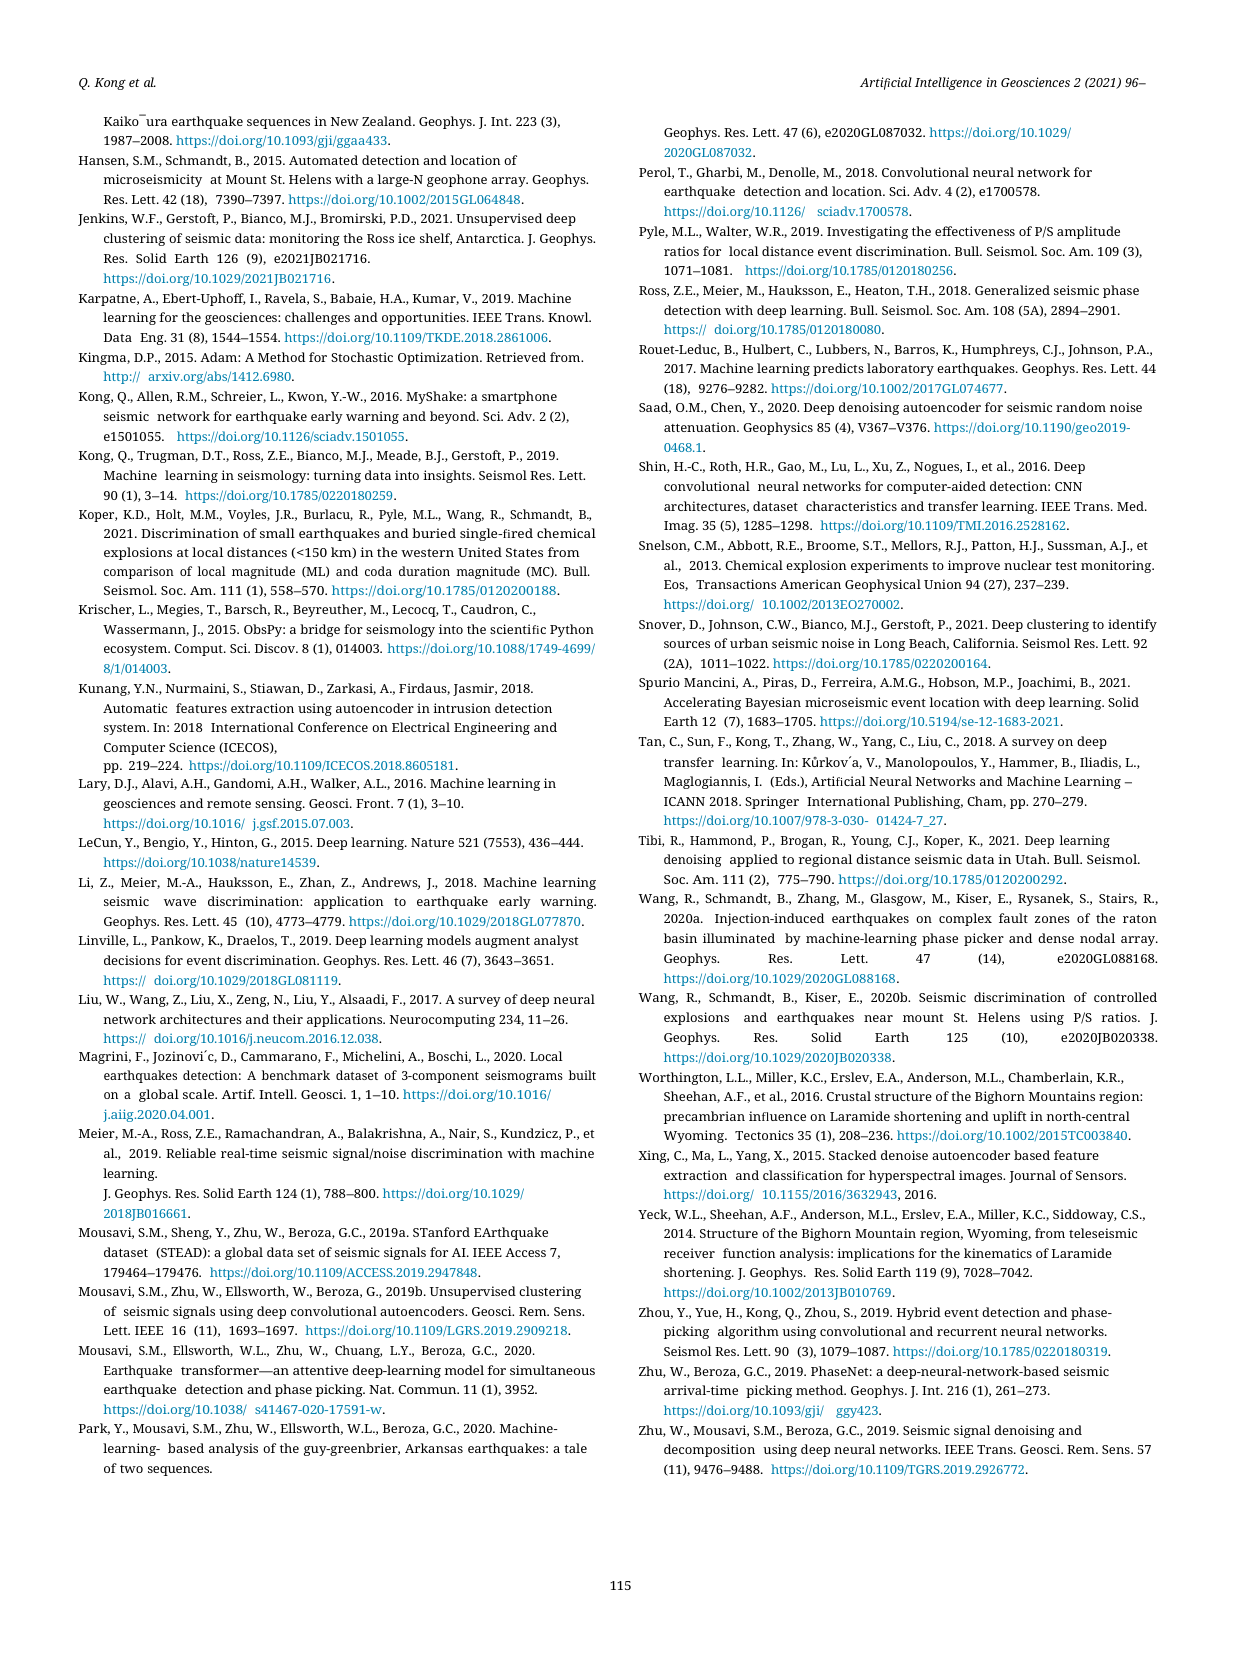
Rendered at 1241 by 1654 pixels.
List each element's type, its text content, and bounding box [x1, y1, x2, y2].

picture [929, 874, 933, 886]
picture [858, 716, 862, 728]
picture [1005, 717, 1011, 726]
picture [426, 194, 430, 206]
picture [707, 599, 713, 607]
picture [435, 916, 439, 928]
picture [186, 857, 190, 869]
picture [698, 1052, 702, 1064]
text Saad, O.M., Chen, Y., 2020. Deep denoising autoencoder for seismic random noise attenuation. Geophysics 85 (4), V367–V376. https://doi.org/10.1190/geo2019- [638, 399, 1158, 436]
picture [121, 663, 125, 675]
picture [184, 137, 189, 145]
picture [716, 1290, 722, 1297]
picture [663, 206, 670, 214]
picture [391, 1325, 395, 1337]
picture [851, 386, 857, 393]
picture [487, 1092, 493, 1099]
picture [965, 1465, 970, 1474]
picture [707, 973, 713, 981]
picture [333, 194, 339, 204]
picture [452, 333, 459, 340]
picture [459, 1268, 470, 1277]
picture [879, 874, 883, 886]
picture [663, 324, 670, 332]
picture [185, 490, 192, 500]
picture [972, 422, 976, 434]
picture [702, 1287, 706, 1299]
text Wang, R., Schmandt, B., Kiser, E., 2020b. Seismic discrimination of controlled explosions and earthquakes near mount St. Helens using P/S ratios. J. Geophys. Res. Solid Earth 125 (10), e2020JB020338. https://doi.org/10.1029/2020JB020338. [638, 989, 1158, 1066]
picture [707, 1287, 713, 1295]
picture [275, 1270, 281, 1277]
picture [214, 135, 218, 147]
picture [139, 1404, 143, 1416]
picture [183, 821, 189, 828]
picture [319, 332, 323, 344]
picture [771, 383, 778, 393]
picture [426, 643, 430, 655]
picture [176, 431, 183, 439]
picture [905, 1132, 910, 1140]
picture [116, 977, 126, 986]
picture [278, 274, 285, 281]
text Koper, K.D., Holt, M.M., Voyles, J.R., Burlacu, R., Pyle, M.L., Wang, R., Schmandt, B., [78, 506, 601, 523]
text Xing, C., Ma, L., Yang, X., 2015. Stacked denoise autoencoder based feature extraction and classification for hyperspectral images. Journal of Sensors. https://doi.org/ 10.1155/2016/3632943, 2016. [638, 1147, 1156, 1203]
picture [811, 658, 815, 670]
picture [188, 760, 195, 768]
picture [698, 815, 702, 827]
picture [191, 1404, 199, 1416]
picture [255, 859, 260, 867]
picture [901, 1348, 906, 1356]
picture [562, 644, 569, 651]
picture [707, 1189, 713, 1197]
picture [591, 643, 595, 655]
text Wang, R., Schmandt, B., Zhang, M., Glasgow, M., Kiser, E., Rysanek, S., Stairs, R., 2020a. Injection-induced earthquakes on complex fault zones of the raton basin illuminated by machine-learning phase picker and dense nodal array. Geophys. Res. Lett. 47 (14), e2020GL088168. https://doi.org/10.1029/2020GL088168. [638, 891, 1158, 987]
picture [702, 1189, 706, 1201]
picture [795, 1190, 800, 1199]
picture [753, 267, 767, 276]
picture [178, 978, 184, 985]
picture [214, 431, 218, 443]
picture [357, 918, 362, 926]
text Accelerating Bayesian microseismic event location with deep learning. Solid Earth 12 (7), 1683–1705. https://doi.org/10.5194/se-12-1683-2021. [663, 694, 1158, 731]
text Tan, C., Sun, F., Kong, T., Zhang, W., Yang, C., Liu, C., 2018. A survey on deep transfer learning. In: Kůrkov´a, V., Manolopoulos, Y., Hammer, B., Iliadis, L., Maglogiannis, I. (Eds.), Artificial Neural Networks and Machine Learning – ICANN 2018. Springer International Publishing, Cham, pp. 270–279. https://doi.org/10.1007/978-3-030- 01424-7_27. [638, 733, 1158, 829]
picture [116, 373, 126, 382]
picture [401, 588, 407, 595]
picture [486, 916, 490, 928]
picture [318, 1327, 328, 1336]
picture [112, 1406, 117, 1414]
picture [942, 129, 952, 138]
picture [116, 275, 126, 284]
picture [779, 265, 783, 277]
picture [241, 273, 250, 285]
picture [787, 265, 793, 273]
picture [1101, 1347, 1106, 1356]
text Park, Y., Mousavi, S.M., Zhu, W., Ellsworth, W.L., Beroza, G.C., 2020. Machine-learning- based analysis of the guy-greenbrier, Arkansas earthquakes: a tale of two sequences. [78, 1421, 601, 1477]
picture [983, 1130, 987, 1142]
picture [716, 976, 722, 983]
text Karpatne, A., Ebert-Uphoff, I., Ravela, S., Babaie, H.A., Kumar, V., 2019. Machine learning for the geosciences: challenges and opportunities. IEEE Trans. Knowl. Data Eng. 31 (8), 1544–1554. https://doi.org/10.1109/TKDE.2018.2861006. [78, 290, 597, 346]
text Li, Z., Meier, M.-A., Hauksson, E., Zhan, Z., Andrews, J., 2018. Machine learning seismic wave discrimination: application to earthquake early warning. Geophys. Res. Lett. 45 (10), 4773–4779. https://doi.org/10.1029/2018GL077870. [78, 874, 597, 930]
picture [750, 1405, 756, 1417]
picture [148, 818, 154, 828]
text Snover, D., Johnson, C.W., Bianco, M.J., Gerstoft, P., 2021. Deep clustering to identify sources of urban seismic noise in Long Beach, California. Seismol Res. Lett. 92 (2A), 1011–1022. https://doi.org/10.1785/0220200164. [638, 616, 1158, 672]
picture [756, 324, 760, 336]
picture [226, 760, 230, 772]
picture [982, 874, 986, 886]
picture [896, 1130, 903, 1138]
picture [716, 1408, 722, 1415]
picture [185, 433, 190, 441]
text 2021. Discrimination of small earthquakes and buried single-fired chemical explosions at local distances (<150 km) in the western United States from comparison of local magnitude (ML) and coda duration magnitude (MC). Bull. Seismol. Soc. Am. 111 (1), 558–570. https://doi.org/10.1785/0120200188. [103, 526, 597, 599]
picture [698, 1287, 702, 1299]
picture [698, 973, 702, 985]
picture [932, 1130, 936, 1142]
picture [178, 1036, 184, 1043]
picture [219, 490, 223, 502]
picture [185, 374, 191, 381]
picture [802, 1464, 808, 1476]
text Kunang, Y.N., Nurmaini, S., Stiawan, D., Zarkasi, A., Firdaus, Jasmir, 2018. Automatic features extraction using autoencoder in intrusion detection system. In: 2018 International Conference on Electrical Engineering and Computer Science (ICECOS), [78, 680, 597, 756]
picture [391, 1190, 396, 1198]
picture [370, 332, 374, 344]
picture [208, 431, 214, 443]
picture [193, 434, 199, 442]
picture [247, 1267, 251, 1279]
picture [443, 1325, 452, 1337]
picture [968, 127, 972, 139]
picture [142, 818, 146, 830]
picture [852, 716, 858, 728]
picture [871, 523, 877, 530]
picture [154, 860, 160, 867]
picture [462, 1188, 473, 1201]
picture [543, 644, 550, 651]
picture [842, 1189, 846, 1201]
picture [329, 332, 335, 342]
picture [193, 492, 198, 500]
picture [905, 816, 916, 823]
picture [839, 600, 846, 607]
picture [957, 716, 961, 728]
picture [696, 206, 702, 218]
picture [111, 859, 116, 867]
text Snelson, C.M., Abbott, R.E., Broome, S.T., Mellors, R.J., Patton, H.J., Sussman, A.J., et al., 2013. Chemical explosion experiments to improve nuclear test monitoring. Eos, Transactions American Geophysical Union 94 (27), 237–239. https://doi.org/ 10.1002/2013EO270002. [638, 537, 1158, 613]
picture [854, 1464, 858, 1476]
picture [707, 1405, 713, 1413]
picture [924, 1465, 930, 1472]
picture [138, 975, 142, 987]
picture [973, 127, 979, 135]
picture [332, 135, 336, 147]
picture [702, 1052, 706, 1064]
picture [220, 431, 226, 441]
picture [323, 194, 327, 206]
picture [512, 333, 518, 342]
text Hansen, S.M., Schmandt, B., 2015. Automated detection and location of microseismicity at Mount St. Helens with a large-N geophone array. Geophys. Res. Lett. 42 (18), 7390–7397. https://doi.org/10.1002/2015GL064848. [78, 152, 597, 208]
picture [171, 821, 177, 828]
picture [422, 643, 426, 655]
picture [806, 383, 810, 395]
picture [928, 1346, 932, 1358]
picture [819, 716, 826, 724]
text Pyle, M.L., Walter, W.R., 2019. Investigating the effectiveness of P/S amplitude ratios for local distance event discrimination. Bull. Seismol. Soc. Am. 109 (3), 1071–1081. https://doi.org/10.1785/0120180256. [638, 223, 1158, 279]
picture [975, 659, 987, 668]
text Zhou, Y., Yue, H., Kong, Q., Zhou, S., 2019. Hybrid event detection and phase-picking algorithm using convolutional and recurrent neural networks. Seismol Res. Lett. 90 (3), 1079–1087. https://doi.org/10.1785/0220180319. [638, 1304, 1158, 1360]
picture [381, 916, 387, 928]
picture [1061, 1131, 1066, 1140]
picture [236, 1404, 246, 1416]
picture [417, 1188, 421, 1200]
picture [964, 127, 968, 139]
picture [910, 658, 914, 670]
picture [183, 276, 189, 283]
picture [341, 197, 347, 204]
picture [782, 265, 786, 277]
picture [801, 973, 805, 985]
picture [787, 1406, 792, 1415]
picture [878, 265, 886, 277]
picture [344, 1325, 348, 1337]
picture [236, 493, 242, 500]
picture [489, 1089, 497, 1102]
picture [1113, 1131, 1120, 1138]
picture [391, 432, 396, 441]
picture [323, 332, 327, 344]
picture [750, 1052, 756, 1064]
text Meier, M.-A., Ross, Z.E., Ramachandran, A., Balakrishna, A., Nair, S., Kundzicz, P., et al., 2019. Reliable real-time seismic signal/noise discrimination with machine learning. [78, 1126, 597, 1182]
text Liu, W., Wang, Z., Liu, X., Zeng, N., Liu, Y., Alsaadi, F., 2017. A survey of deep neural network architectures and their applications. Neurocomputing 234, 11–26. https:// doi.org/10.1016/j.neucom.2016.12.038. [78, 991, 597, 1047]
picture [672, 208, 677, 216]
picture [750, 206, 754, 218]
text Kong, Q., Allen, R.M., Schreier, L., Kwon, Y.-W., 2016. MyShake: a smartphone seismic network for earthquake early warning and beyond. Sci. Adv. 2 (2), e1501055. https://doi.org/10.1126/sciadv.1501055. [78, 388, 597, 445]
picture [145, 857, 151, 865]
picture [342, 1267, 346, 1279]
picture [336, 1268, 341, 1277]
picture [979, 1346, 983, 1358]
picture [779, 1466, 784, 1474]
text Zhu, W., Beroza, G.C., 2019. PhaseNet: a deep-neural-network-based seismic arrival-time picking method. Geophys. J. Int. 216 (1), 261–273. https://doi.org/10.1093/gji/ ggy423. [638, 1363, 1158, 1419]
picture [287, 858, 294, 865]
text Lary, D.J., Alavi, A.H., Gandomi, A.H., Walker, A.L., 2016. Machine learning in geosciences and remote sensing. Geosci. Front. 7 (1), 3–10. https://doi.org/10.1016/ j.gsf.2015.07.003. [78, 776, 597, 832]
text Zhu, W., Mousavi, S.M., Beroza, G.C., 2019. Seismic signal denoising and decomposition using deep neural networks. IEEE Trans. Geosci. Rem. Sens. 57 (11), 9476–9488. https://doi.org/10.1109/TGRS.2019.2926772. [638, 1422, 1158, 1478]
picture [771, 1464, 778, 1474]
picture [854, 520, 858, 532]
picture [506, 195, 513, 202]
picture [842, 206, 848, 216]
picture [475, 585, 479, 597]
picture [256, 138, 262, 145]
picture [801, 1052, 805, 1064]
text Shin, H.-C., Roth, H.R., Gao, M., Lu, L., Xu, Z., Nogues, I., et al., 2016. Deep convolutional neural networks for computer-aided detection: CNN architectures, dataset characteristics and transfer learning. IEEE Trans. Med. Imag. 35 (5), 1285–1298. https://doi.org/10.1109/TMI.2016.2528162. [638, 458, 1158, 534]
picture [950, 717, 957, 724]
picture [449, 1089, 454, 1099]
text Mousavi, S.M., Sheng, Y., Zhu, W., Beroza, G.C., 2019a. STanford EArthquake dataset (STEAD): a global data set of seismic signals for AI. IEEE Access 7, 179464–179476. https://doi.org/10.1109/ACCESS.2019.2947848. [78, 1224, 597, 1281]
picture [1030, 1346, 1034, 1358]
picture [547, 1089, 551, 1101]
picture [209, 1267, 216, 1275]
picture [931, 1346, 935, 1358]
picture [702, 815, 706, 827]
picture [781, 660, 786, 668]
picture [892, 1346, 899, 1354]
text Kingma, D.P., 2015. Adam: A Method for Stochastic Optimization. Retrieved from. http:// arxiv.org/abs/1412.6980. [78, 349, 597, 385]
picture [176, 135, 183, 145]
picture [345, 587, 355, 596]
picture [232, 857, 246, 869]
picture [266, 763, 272, 770]
picture [702, 973, 706, 985]
picture [809, 1189, 813, 1201]
picture [254, 434, 260, 441]
picture [142, 273, 146, 285]
picture [750, 599, 754, 611]
text Worthington, L.L., Miller, K.C., Erslev, E.A., Anderson, M.L., Chamberlain, K.R., Sheehan, A.F., et al., 2016. Crustal structure of the Bighorn Mountains region: precambrian influence on Laramide shortening and uplift in north-central Wyoming. Tectonics 35 (1), 208–236. https://doi.org/10.1002/2015TC003840. [638, 1069, 1158, 1144]
picture [1067, 1131, 1075, 1138]
picture [398, 432, 403, 441]
picture [116, 1035, 126, 1044]
picture [750, 973, 756, 985]
picture [322, 760, 329, 772]
picture [779, 385, 784, 393]
picture [171, 276, 177, 283]
picture [148, 273, 154, 283]
picture [820, 1405, 824, 1417]
picture [295, 858, 300, 867]
picture [808, 1464, 812, 1476]
picture [787, 1467, 793, 1475]
text Spurio Mancini, A., Piras, D., Ferreira, A.M.G., Hobson, M.P., Joachimi, B., 2021. [638, 674, 1173, 692]
picture [400, 645, 410, 654]
picture [269, 818, 277, 826]
picture [696, 324, 702, 336]
picture [330, 434, 336, 441]
text earthquakes detection: A benchmark dataset of 3-component seismograms built on a global scale. Artif. Intell. Geosci. 1, 1–10. https://doi.org/10.1016/ j.aiig.2020.04.001. [103, 1067, 597, 1123]
text Tibi, R., Hammond, P., Brogan, R., Young, C.J., Koper, K., 2021. Deep learning denoising applied to regional distance seismic data in Utah. Bull. Seismol. Soc. Am. 111 (2), 775–790. https://doi.org/10.1785/0120200292. [638, 832, 1158, 888]
picture [716, 602, 722, 609]
picture [997, 130, 1003, 137]
picture [337, 138, 343, 145]
picture [716, 1192, 722, 1199]
picture [801, 1405, 805, 1417]
picture [140, 857, 144, 869]
picture [716, 1055, 722, 1062]
picture [745, 265, 752, 275]
picture [904, 1464, 910, 1476]
picture [520, 1188, 524, 1200]
picture [253, 1267, 259, 1277]
picture [698, 599, 702, 611]
picture [268, 490, 272, 502]
picture [155, 1407, 161, 1414]
text Krischer, L., Megies, T., Barsch, R., Beyreuther, M., Lecocq, T., Caudron, C., Wassermann, J., 2015. ObsPy: a bridge for seismology into the scientific Python ecosystem. Comput. Sci. Discov. 8 (1), 014003. https://doi.org/10.1088/1749-4699/ 8/1/014003. [78, 601, 596, 677]
picture [828, 718, 833, 726]
picture [750, 815, 756, 827]
picture [142, 975, 146, 987]
picture [524, 1326, 529, 1335]
picture [707, 815, 713, 823]
picture [372, 585, 376, 597]
picture [106, 663, 116, 675]
picture [716, 818, 722, 825]
picture [348, 916, 355, 924]
picture [116, 820, 126, 829]
picture [876, 1190, 888, 1199]
picture [197, 762, 211, 771]
picture [974, 384, 981, 391]
picture [137, 857, 141, 869]
picture [374, 194, 378, 206]
picture [352, 335, 358, 342]
picture [313, 135, 317, 147]
picture [340, 1325, 344, 1337]
picture [1020, 422, 1024, 434]
picture [875, 874, 879, 886]
picture [138, 818, 142, 830]
picture [698, 1405, 702, 1417]
picture [857, 520, 861, 532]
picture [935, 1130, 939, 1142]
text Magrini, F., Jozinovi´c, D., Cammarano, F., Michelini, A., Boschi, L., 2020. Local [78, 1050, 601, 1065]
text 0468.1. [663, 439, 1173, 456]
picture [443, 1089, 447, 1101]
picture [903, 520, 907, 532]
picture [245, 975, 249, 987]
text Mousavi, S.M., Ellsworth, W.L., Zhu, W., Chuang, L.Y., Beroza, G.C., 2020. Earthquake transformer—an attentive deep-learning model for simultaneous earthquake detection and phase picking. Nat. Commun. 11 (1), 3952. https://doi.org/10.1038/ s41467-020-17591-w. [78, 1342, 597, 1418]
picture [222, 490, 226, 502]
text J. Geophys. Res. Solid Earth 124 (1), 788–800. https://doi.org/10.1029/ 2018JB016661. [103, 1185, 597, 1222]
picture [156, 821, 162, 828]
picture [809, 383, 813, 395]
picture [241, 1267, 247, 1279]
picture [828, 265, 832, 277]
picture [351, 138, 357, 145]
picture [310, 431, 314, 443]
picture [702, 324, 706, 336]
picture [156, 276, 162, 283]
picture [421, 1188, 425, 1200]
picture [822, 1467, 828, 1474]
picture [190, 1036, 196, 1043]
picture [1016, 127, 1020, 139]
picture [942, 424, 947, 432]
picture [716, 324, 722, 334]
text Rouet-Leduc, B., Hulbert, C., Lubbers, N., Barros, K., Humphreys, C.J., Johnson, P.A., 2017. Machine learning predicts laboratory earthquakes. Geophys. Res. Lett. 44 (18), 9276–9282. https://doi.org/10.1002/2017GL074677. [638, 341, 1158, 397]
picture [138, 273, 142, 285]
picture [356, 197, 362, 204]
picture [220, 760, 226, 772]
picture [801, 815, 805, 827]
picture [422, 332, 435, 344]
picture [906, 716, 910, 728]
picture [349, 1325, 355, 1333]
picture [772, 658, 779, 666]
picture [707, 1052, 713, 1060]
text pp. 219–224. https://doi.org/10.1109/ICECOS.2018.8605181. [103, 759, 601, 773]
picture [847, 876, 856, 884]
text Yeck, W.L., Sheehan, A.F., Anderson, M.L., Erslev, E.A., Miller, K.C., Siddoway, C.S., 2014. Structure of the Bighorn Mountain region, Wyoming, from teleseismic receiver function analysis: implications for the kinematics of Laramide shortening. J. Geophys. Res. Solid Earth 119 (9), 7028–7042. https://doi.org/10.1002/2013JB010769. [638, 1206, 1158, 1301]
picture [142, 1033, 146, 1045]
picture [138, 664, 144, 671]
picture [750, 1189, 754, 1201]
picture [241, 818, 245, 830]
picture [1071, 422, 1075, 434]
text LeCun, Y., Bengio, Y., Hinton, G., 2015. Deep learning. Nature 521 (7553), 436–444. https://doi.org/10.1038/nature14539. [78, 834, 597, 871]
text Kaiko¯ura earthquake sequences in New Zealand. Geophys. J. Int. 223 (3), 1987–2008. https://doi.org/10.1093/gji/ggaa433. [103, 112, 597, 149]
text Linville, L., Pankow, K., Draelos, T., 2019. Deep learning models augment analyst decisions for event discrimination. Geophys. Res. Lett. 46 (7), 3643–3651. https:// doi.org/10.1029/2018GL081119. [78, 932, 597, 989]
picture [373, 1328, 379, 1335]
picture [358, 1328, 364, 1335]
text Geophys. Res. Lett. 47 (6), e2020GL087032. https://doi.org/10.1029/ 2020GL087032. [663, 124, 1158, 161]
text Ross, Z.E., Meier, M., Hauksson, E., Heaton, T.H., 2018. Generalized seismic phase detection with deep learning. Bull. Seismol. Soc. Am. 108 (5A), 2894–2901. https:// doi.org/10.1785/0120180080. [638, 282, 1158, 338]
picture [178, 1110, 184, 1117]
text Kong, Q., Trugman, D.T., Ross, Z.E., Bianco, M.J., Meade, B.J., Gerstoft, P., 2019. Machine learning in seismology: turning data into insights. Seismol Res. Lett. 90 (1), 3–14. https://doi.org/10.1785/0220180259. [78, 447, 601, 504]
picture [297, 334, 307, 343]
picture [387, 916, 391, 928]
picture [702, 599, 706, 611]
picture [213, 371, 219, 379]
picture [318, 138, 325, 145]
picture [344, 138, 350, 145]
picture [672, 326, 677, 334]
picture [211, 135, 215, 147]
picture [138, 1033, 142, 1045]
picture [801, 1287, 805, 1299]
picture [467, 646, 473, 653]
text Mousavi, S.M., Zhu, W., Ellsworth, W., Beroza, G., 2019b. Unsupervised clustering of seismic signals using deep convolutional autoencoders. Geosci. Rem. Sens. Lett. IEEE 16 (11), 1693–1697. https://doi.org/10.1109/LGRS.2019.2909218. [78, 1283, 597, 1339]
picture [823, 209, 831, 216]
picture [161, 374, 169, 381]
picture [238, 372, 245, 379]
picture [801, 206, 805, 218]
picture [528, 917, 534, 926]
picture [203, 371, 207, 383]
picture [301, 196, 311, 205]
picture [402, 1089, 408, 1097]
picture [231, 760, 237, 768]
text Perol, T., Gharbi, M., Denolle, M., 2018. Convolutional neural network for earthquake detection and location. Sci. Adv. 4 (2), e1700578. https://doi.org/10.1126/ sciadv.1700578. [638, 164, 1158, 220]
picture [293, 1267, 297, 1279]
picture [337, 335, 343, 342]
picture [966, 422, 972, 434]
picture [132, 371, 136, 383]
picture [953, 520, 968, 532]
picture [1034, 1130, 1038, 1142]
picture [368, 585, 372, 597]
picture [432, 643, 438, 653]
picture [491, 195, 498, 202]
picture [808, 658, 812, 670]
picture [136, 371, 140, 383]
picture [854, 1190, 860, 1199]
picture [750, 1287, 756, 1299]
picture [518, 643, 528, 655]
picture [852, 658, 863, 671]
picture [142, 1404, 146, 1416]
picture [702, 206, 706, 218]
picture [318, 490, 322, 502]
text Jenkins, W.F., Gerstoft, P., Bianco, M.J., Bromirski, P.D., 2021. Unsupervised deep clustering of seismic data: monitoring the Ross ice shelf, Antarctica. J. Geophys. Res. Solid Earth 126 (9), e2021JB021716. https://doi.org/10.1029/2021JB021716. [78, 211, 597, 287]
picture [439, 1089, 443, 1101]
picture [806, 324, 814, 336]
picture [222, 1269, 227, 1277]
picture [190, 978, 196, 985]
picture [698, 1189, 702, 1201]
picture [327, 194, 331, 206]
picture [702, 1405, 706, 1417]
picture [1067, 127, 1071, 139]
picture [856, 1406, 862, 1413]
picture [813, 1464, 819, 1472]
picture [933, 422, 940, 430]
